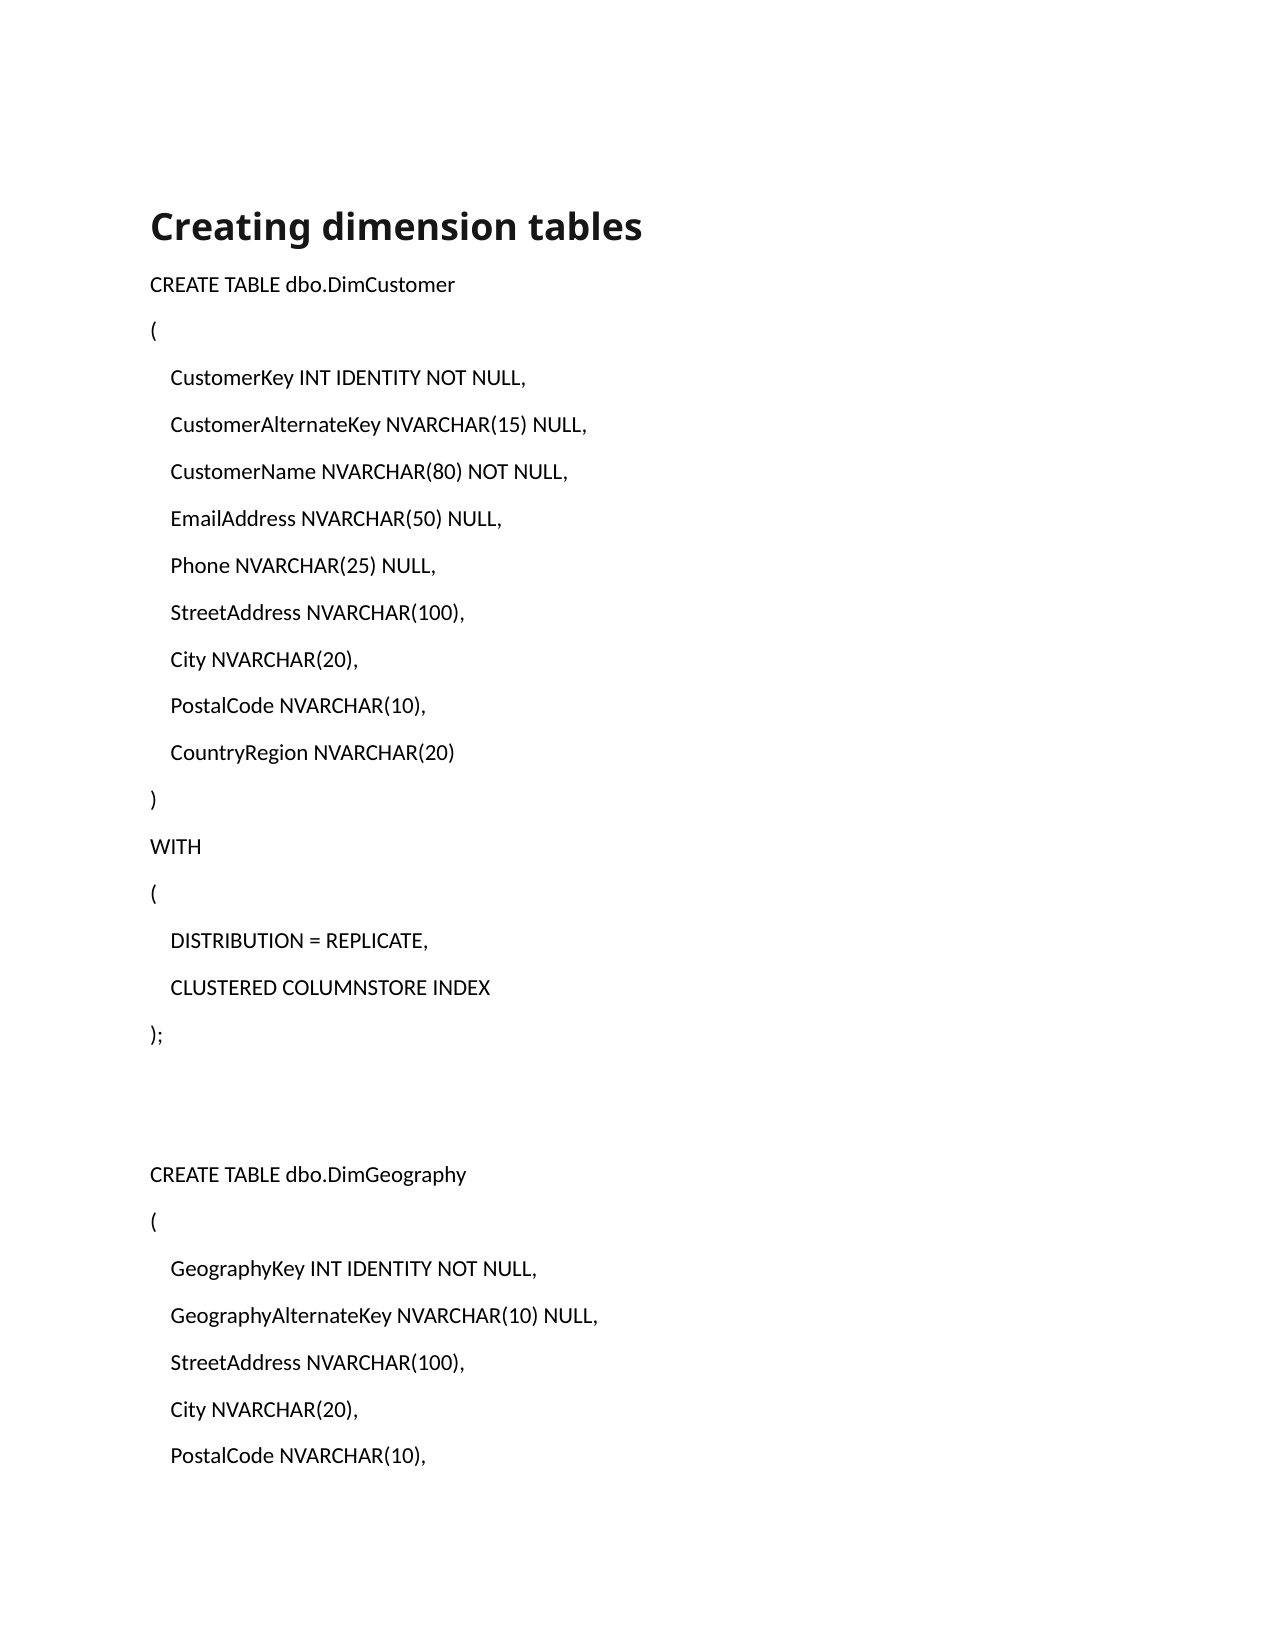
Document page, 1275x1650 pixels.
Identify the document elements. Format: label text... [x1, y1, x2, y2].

text Phone NVARCHAR(25) NULL, [150, 551, 1125, 579]
text Creating dimension tables [150, 200, 1125, 251]
text PostalCode NVARCHAR(10), [150, 692, 1125, 720]
text PostalCode NVARCHAR(10), [150, 1442, 1125, 1470]
text CustomerAlternateKey NVARCHAR(15) NULL, [150, 410, 1125, 438]
text CLUSTERED COLUMNSTORE INDEX [150, 973, 1125, 1001]
text ) [150, 785, 1125, 813]
text EmailAddress NVARCHAR(50) NULL, [150, 504, 1125, 532]
text ( [150, 317, 1125, 345]
text CREATE TABLE dbo.DimCustomer [150, 270, 1125, 298]
text ( [150, 1207, 1125, 1235]
text DISTRIBUTION = REPLICATE, [150, 926, 1125, 954]
text City NVARCHAR(20), [150, 645, 1125, 673]
text City NVARCHAR(20), [150, 1395, 1125, 1423]
text CountryRegion NVARCHAR(20) [150, 738, 1125, 767]
text StreetAddress NVARCHAR(100), [150, 598, 1125, 626]
text StreetAddress NVARCHAR(100), [150, 1348, 1125, 1376]
text CustomerName NVARCHAR(80) NOT NULL, [150, 457, 1125, 485]
text ); [150, 1020, 1125, 1048]
text GeographyAlternateKey NVARCHAR(10) NULL, [150, 1301, 1125, 1329]
text ( [150, 879, 1125, 907]
text CustomerKey INT IDENTITY NOT NULL, [150, 363, 1125, 392]
text WITH [150, 832, 1125, 860]
text GeographyKey INT IDENTITY NOT NULL, [150, 1254, 1125, 1282]
text CREATE TABLE dbo.DimGeography [150, 1160, 1125, 1188]
